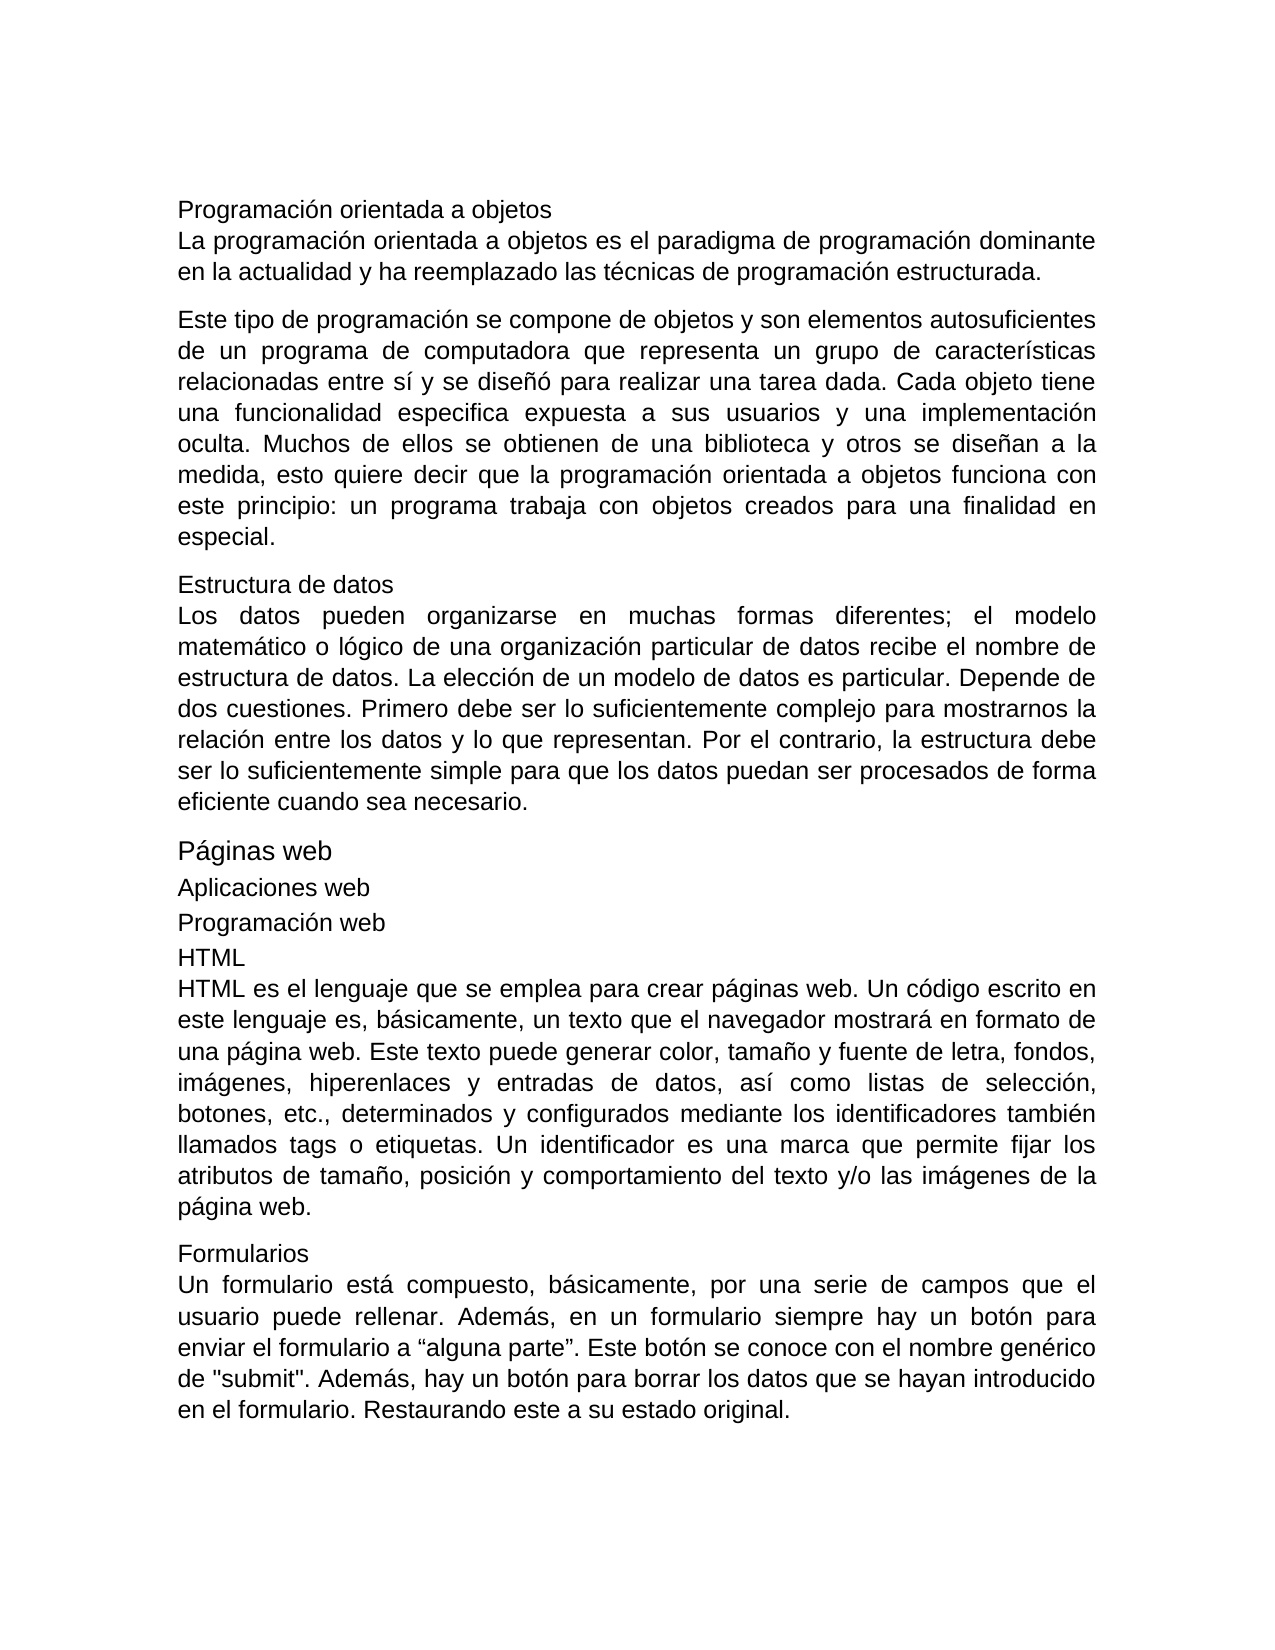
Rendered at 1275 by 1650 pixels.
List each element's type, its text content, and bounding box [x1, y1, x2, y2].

text La programación orientada a objetos es el paradigma de programación dominante en la actualidad y ha reemplazado las técnicas de programación estructurada. [177, 226, 1098, 286]
subtitle Páginas web [177, 835, 1098, 866]
text HTML es el lenguaje que se emplea para crear páginas web. Un código escrito en este lenguaje es, básicamente, un texto que el navegador mostrará en formato de una página web. Este texto puede generar color, tamaño y fuente de letra, fondos, imágenes, hiperenlaces y entradas de datos, así como listas de selección, botones, etc., determinados y configurados mediante los identificadores también llamados tags o etiquetas. Un identificador es una marca que permite fijar los atributos de tamaño, posición y comportamiento del texto y/o las imágenes de la página web. [177, 974, 1098, 1221]
subtitle HTML [177, 943, 1098, 972]
subtitle Programación web [177, 908, 1098, 937]
subtitle Aplicaciones web [177, 873, 1098, 902]
subtitle Estructura de datos [177, 570, 1098, 599]
subtitle Programación orientada a objetos [177, 195, 1098, 224]
subtitle Formularios [177, 1239, 1098, 1268]
text Los datos pueden organizarse en muchas formas diferentes; el modelo matemático o lógico de una organización particular de datos recibe el nombre de estructura de datos. La elección de un modelo de datos es particular. Depende de dos cuestiones. Primero debe ser lo suficientemente complejo para mostrarnos la relación entre los datos y lo que representan. Por el contrario, la estructura debe ser lo suficientemente simple para que los datos puedan ser procesados de forma eficiente cuando sea necesario. [177, 601, 1098, 816]
text Un formulario está compuesto, básicamente, por una serie de campos que el usuario puede rellenar. Además, en un formulario siempre hay un botón para enviar el formulario a “alguna parte”. Este botón se conoce con el nombre genérico de "submit". Además, hay un botón para borrar los datos que se hayan introducido en el formulario. Restaurando este a su estado original. [177, 1271, 1098, 1423]
text Este tipo de programación se compone de objetos y son elementos autosuficientes de un programa de computadora que representa un grupo de características relacionadas entre sí y se diseñó para realizar una tarea dada. Cada objeto tiene una funcionalidad especifica expuesta a sus usuarios y una implementación oculta. Muchos de ellos se obtienen de una biblioteca y otros se diseñan a la medida, esto quiere decir que la programación orientada a objetos funciona con este principio: un programa trabaja con objetos creados para una finalidad en especial. [177, 305, 1098, 551]
